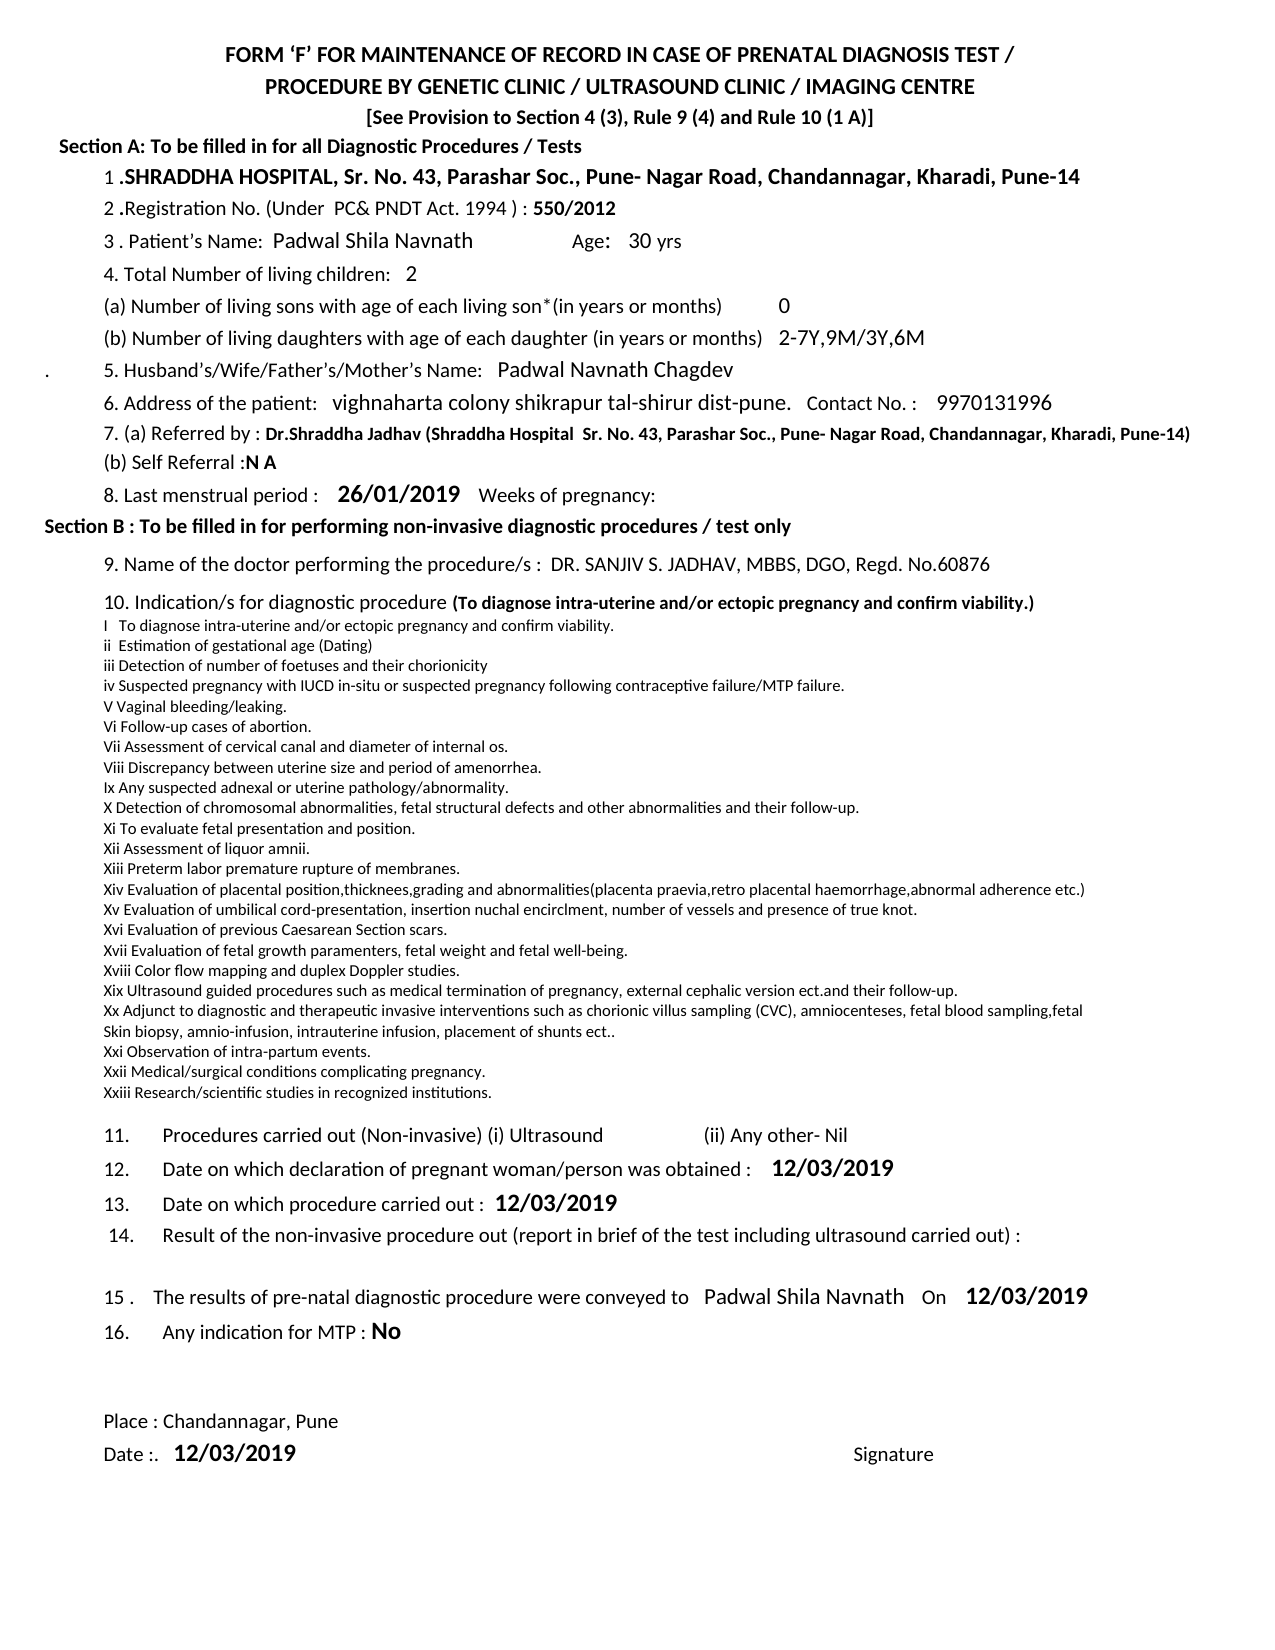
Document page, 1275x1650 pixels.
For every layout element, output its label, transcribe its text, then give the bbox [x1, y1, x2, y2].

text Xvi Evaluation of previous Caesarean Section scars. [0, 919, 1275, 940]
text V Vaginal bleeding/leaking. [0, 696, 1196, 716]
text 15 . The results of pre-natal diagnostic procedure were conveyed to On [0, 1280, 1275, 1311]
text iii Detection of number of foetuses and their chorionicity [0, 655, 1196, 676]
text 2 .Registration No. (Under PC& PNDT Act. 1994 ) : 550/2012 [44, 195, 1196, 220]
text Ix Any suspected adnexal or uterine pathology/abnormality. [0, 777, 1196, 798]
text Section B : To be filled in for performing non-invasive diagnostic procedures / test only [44, 513, 1255, 538]
text I To diagnose intra-uterine and/or ectopic pregnancy and confirm viability. [75, 615, 1255, 635]
text Xxi Observation of intra-partum events. [103, 1041, 1275, 1062]
text Xii Assessment of liquor amnii. [0, 838, 1196, 858]
text 4. Total Number of living children: [44, 259, 1196, 287]
text 7. (a) Referred by : Dr.Shraddha Jadhav (Shraddha Hospital Sr. No. 43, Parashar Soc., Pune- Nagar Road, Chandannagar, Kharadi, Pune-14) [44, 420, 1255, 445]
text (a) Number of living sons with age of each living son*(in years or months) [44, 291, 1255, 319]
text Viii Discrepancy between uterine size and period of amenorrhea. [0, 757, 1196, 777]
text Skin biopsy, amnio-infusion, intrauterine infusion, placement of shunts ect.. [0, 1021, 1275, 1041]
text [See Provision to Section 4 (3), Rule 9 (4) and Rule 10 (1 A)] [44, 104, 1196, 129]
text Xiv Evaluation of placental position,thicknees,grading and abnormalities(placenta praevia,retro placental haemorrhage,abnormal adherence etc.) [0, 879, 1275, 899]
text 12. Date on which declaration of pregnant woman/person was obtained : [0, 1152, 1275, 1182]
text Xx Adjunct to diagnostic and therapeutic invasive interventions such as chorionic villus sampling (CVC), amniocenteses, fetal blood sampling,fetal [0, 1001, 1275, 1021]
text (b) Number of living daughters with age of each daughter (in years or months) [44, 323, 1255, 351]
text Xix Ultrasound guided procedures such as medical termination of pregnancy, external cephalic version ect.and their follow-up. [0, 980, 1275, 1001]
text Place : Chandannagar, Pune [0, 1408, 1275, 1434]
text X Detection of chromosomal abnormalities, fetal structural defects and other abnormalities and their follow-up. [0, 798, 1196, 818]
text 8. Last menstrual period : Weeks of pregnancy: [44, 478, 1255, 509]
text 13. Date on which procedure carried out : [0, 1187, 1275, 1217]
text Vii Assessment of cervical canal and diameter of internal os. [0, 737, 1196, 757]
text 11. Procedures carried out (Non-invasive) (i) Ultrasound (ii) Any other- Nil [0, 1123, 1275, 1148]
text 9. Name of the doctor performing the procedure/s : DR. SANJIV S. JADHAV, MBBS, DGO, Regd. No.60876 [0, 551, 1255, 577]
text FORM ‘F’ FOR MAINTENANCE OF RECORD IN CASE OF PRENATAL DIAGNOSIS TEST / [44, 40, 1196, 68]
text 16. Any indication for MTP : No [0, 1315, 1275, 1346]
text ii Estimation of gestational age (Dating) [0, 635, 1196, 655]
text Xxii Medical/surgical conditions complicating pregnancy. [0, 1062, 1275, 1082]
text Section A: To be filled in for all Diagnostic Procedures / Tests [44, 133, 1196, 159]
text Date :. Signature [0, 1438, 1275, 1468]
text 6. Address of the patient: Contact No. : [103, 388, 1255, 416]
text Vi Follow-up cases of abortion. [0, 716, 1196, 737]
text Xiii Preterm labor premature rupture of membranes. [0, 858, 1196, 879]
text 1 .SHRADDHA HOSPITAL, Sr. No. 43, Parashar Soc., Pune- Nagar Road, Chandannagar, Kharadi, Pune-14 [44, 162, 1196, 191]
text 10. Indication/s for diagnostic procedure (To diagnose intra-uterine and/or ectopic pregnancy and confirm viability.) [75, 589, 1255, 615]
text Xv Evaluation of umbilical cord-presentation, insertion nuchal encirclment, number of vessels and presence of true knot. [0, 899, 1275, 919]
text 14. Result of the non-invasive procedure out (report in brief of the test including ultrasound carried out) : [103, 1222, 1226, 1247]
text iv Suspected pregnancy with IUCD in-situ or suspected pregnancy following contraceptive failure/MTP failure. [0, 676, 1196, 696]
text Xxiii Research/scientific studies in recognized institutions. [0, 1082, 1275, 1102]
text . 5. Husband’s/Wife/Father’s/Mother’s Name: [44, 355, 1255, 383]
text 3 . Patient’s Name: Age: yrs [44, 224, 1166, 254]
text Xi To evaluate fetal presentation and position. [0, 818, 1196, 838]
text Xvii Evaluation of fetal growth paramenters, fetal weight and fetal well-being. [0, 940, 1275, 960]
text PROCEDURE BY GENETIC CLINIC / ULTRASOUND CLINIC / IMAGING CENTRE [44, 72, 1196, 100]
text Xviii Color flow mapping and duplex Doppler studies. [0, 960, 1275, 980]
text (b) Self Referral :N A [44, 449, 1255, 474]
